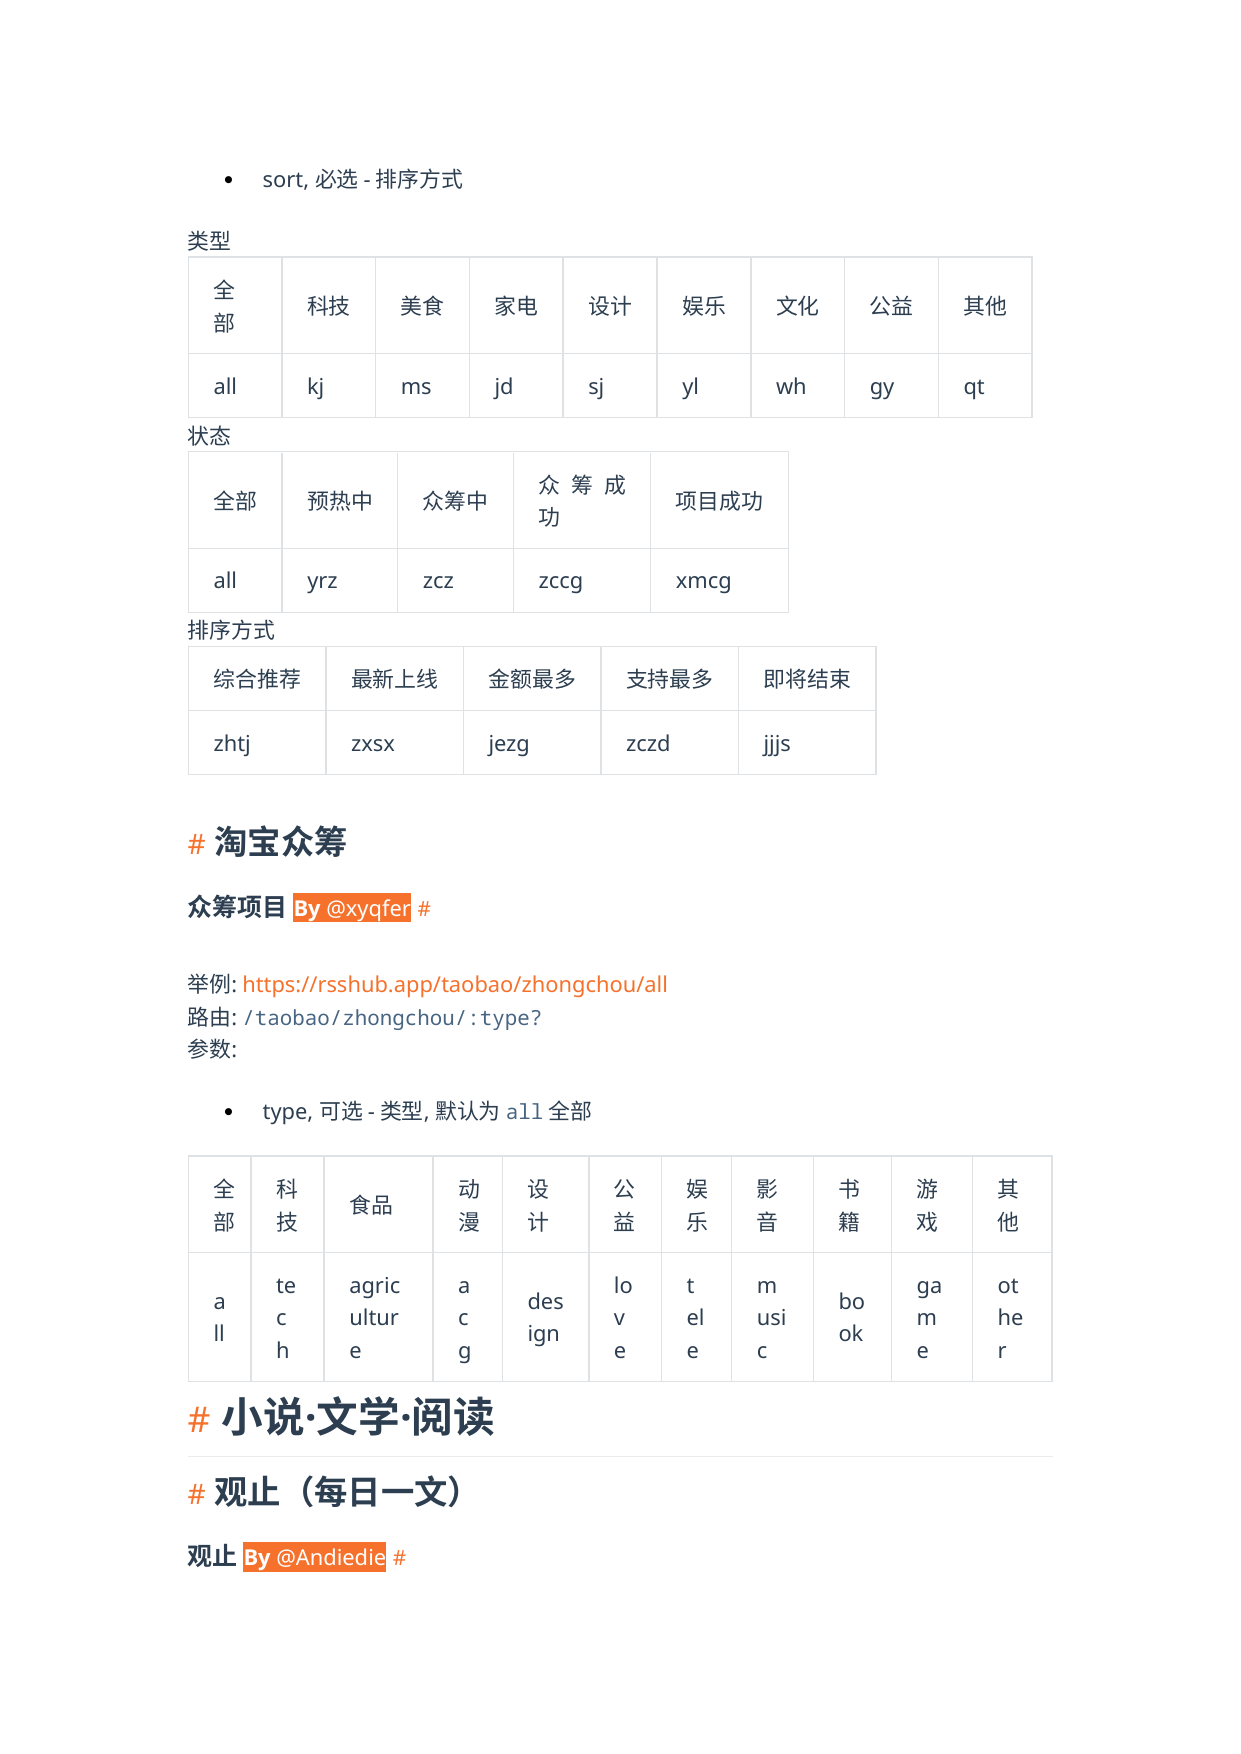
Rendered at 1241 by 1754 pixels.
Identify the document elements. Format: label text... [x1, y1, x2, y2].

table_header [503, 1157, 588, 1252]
text 排序方式 [187, 613, 1053, 646]
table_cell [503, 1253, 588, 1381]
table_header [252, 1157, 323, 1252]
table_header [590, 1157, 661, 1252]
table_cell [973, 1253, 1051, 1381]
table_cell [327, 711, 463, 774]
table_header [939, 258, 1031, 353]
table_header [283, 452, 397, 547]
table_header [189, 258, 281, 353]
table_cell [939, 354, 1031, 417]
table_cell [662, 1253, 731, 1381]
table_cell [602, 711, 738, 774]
list sort, 必选 - 排序方式 [225, 162, 1053, 194]
subtitle # 淘宝众筹 [187, 808, 1053, 873]
subtitle 众筹项目 By @xyqfer # [187, 873, 1053, 938]
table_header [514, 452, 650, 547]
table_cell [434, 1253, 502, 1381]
text 类型 [187, 224, 1053, 256]
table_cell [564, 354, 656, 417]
subtitle # 小说·文学·阅读 [187, 1382, 1053, 1457]
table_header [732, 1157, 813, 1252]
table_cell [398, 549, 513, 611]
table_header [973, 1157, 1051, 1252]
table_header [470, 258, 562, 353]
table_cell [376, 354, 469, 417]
text 路由: /taobao/zhongchou/:type? [187, 999, 1053, 1032]
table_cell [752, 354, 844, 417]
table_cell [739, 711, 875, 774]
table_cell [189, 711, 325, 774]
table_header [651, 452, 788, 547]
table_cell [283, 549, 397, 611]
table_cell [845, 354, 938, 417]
text 参数: [187, 1032, 1053, 1064]
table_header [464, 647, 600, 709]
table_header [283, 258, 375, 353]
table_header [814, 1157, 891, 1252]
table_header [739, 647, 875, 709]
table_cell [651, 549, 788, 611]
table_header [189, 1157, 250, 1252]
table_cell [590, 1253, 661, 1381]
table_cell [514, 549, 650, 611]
subtitle 观止 By @Andiedie # [187, 1522, 1053, 1587]
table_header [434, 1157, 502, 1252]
text 状态 [187, 418, 1053, 451]
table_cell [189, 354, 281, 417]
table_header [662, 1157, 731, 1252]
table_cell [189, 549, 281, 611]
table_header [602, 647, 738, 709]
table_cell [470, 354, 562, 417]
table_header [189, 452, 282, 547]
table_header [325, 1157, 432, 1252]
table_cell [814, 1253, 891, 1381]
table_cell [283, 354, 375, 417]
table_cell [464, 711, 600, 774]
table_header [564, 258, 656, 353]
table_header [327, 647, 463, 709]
text 举例: https://rsshub.app/taobao/zhongchou/all [187, 967, 1053, 999]
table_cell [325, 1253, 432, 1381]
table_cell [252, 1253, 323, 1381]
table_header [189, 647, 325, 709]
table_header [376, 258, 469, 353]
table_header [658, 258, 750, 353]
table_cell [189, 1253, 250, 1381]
list type, 可选 - 类型, 默认为 all 全部 [225, 1093, 1053, 1126]
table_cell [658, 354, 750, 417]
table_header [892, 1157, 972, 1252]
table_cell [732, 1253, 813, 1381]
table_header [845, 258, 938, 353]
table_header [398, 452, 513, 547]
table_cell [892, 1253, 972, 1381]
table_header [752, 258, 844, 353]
subtitle # 观止（每日一文） [187, 1457, 1053, 1522]
